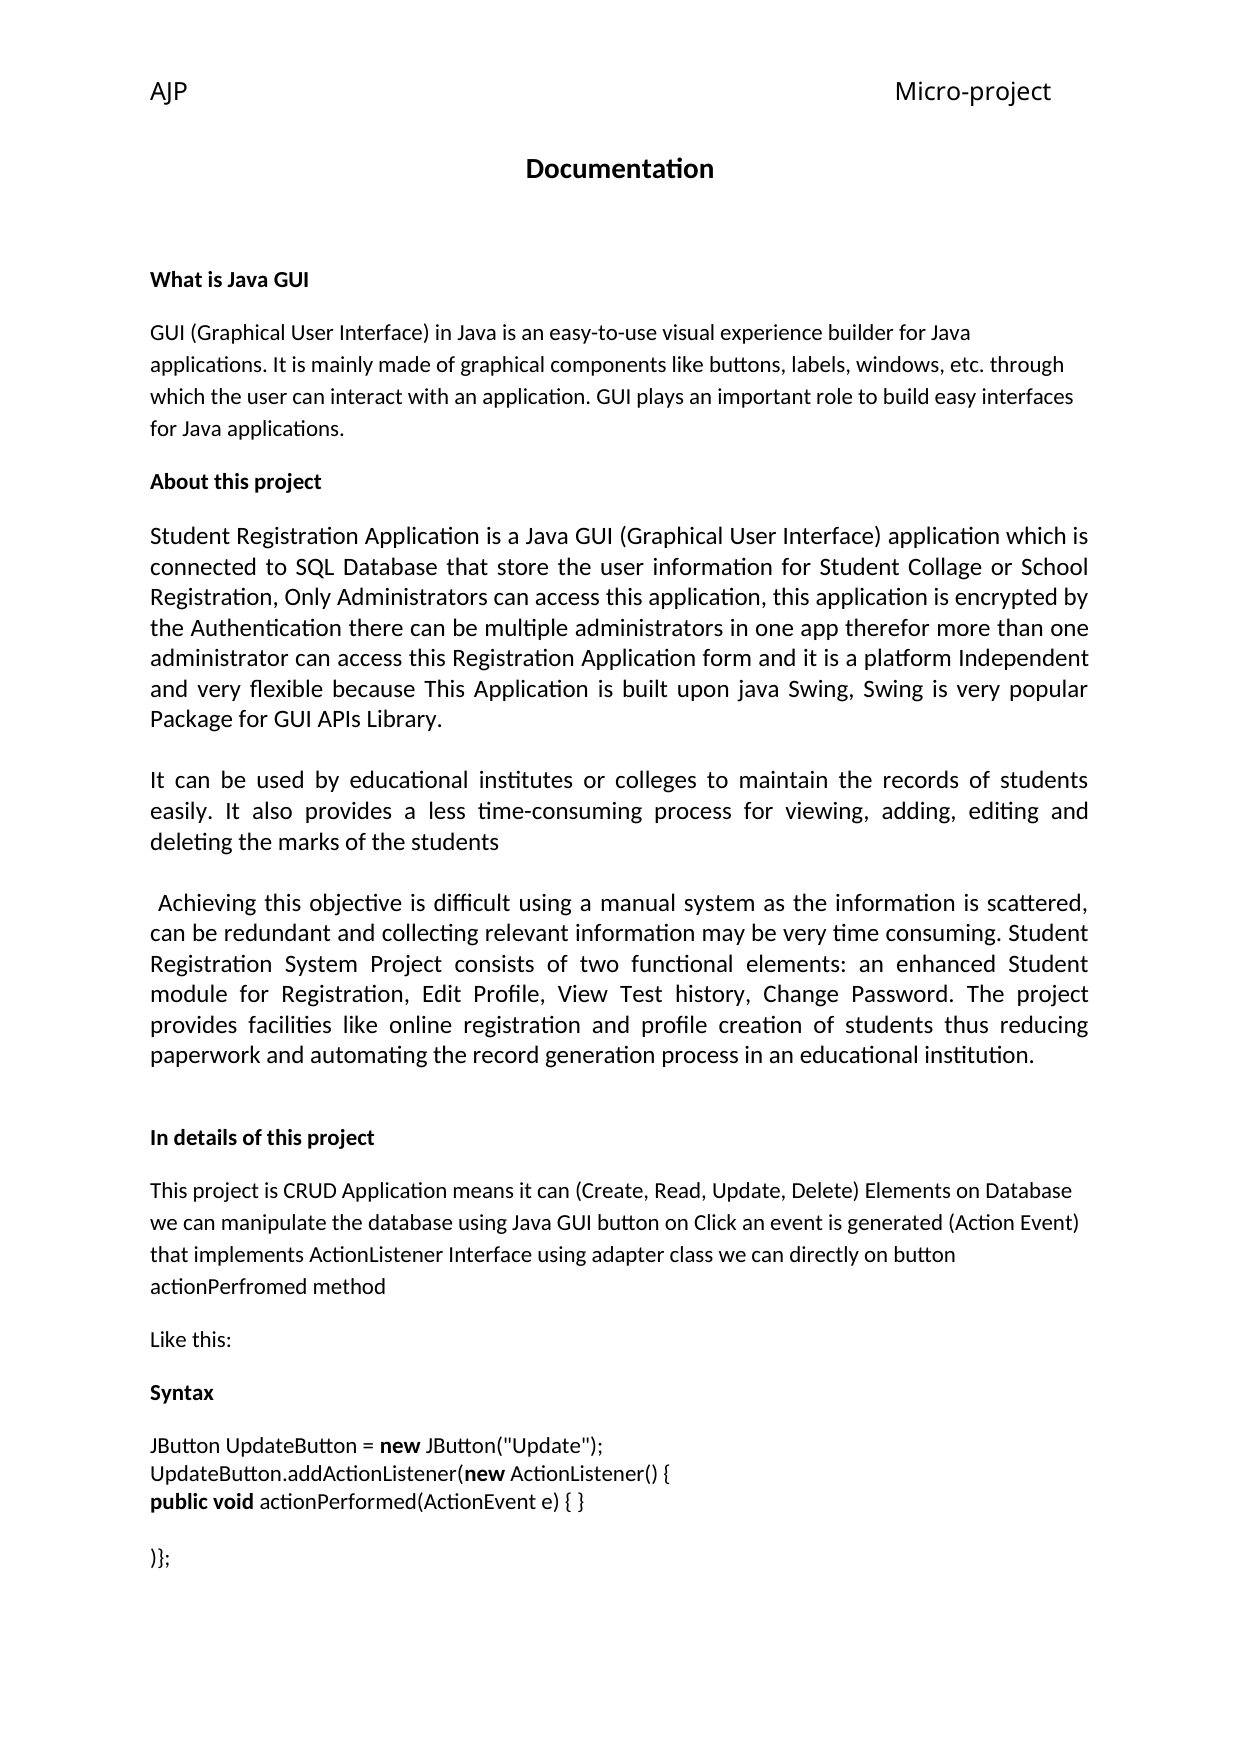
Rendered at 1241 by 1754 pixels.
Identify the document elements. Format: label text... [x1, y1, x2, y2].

text )}; [150, 1543, 1090, 1572]
text It can be used by educational institutes or colleges to maintain the records of students easily. It also provides a less time-consuming process for viewing, adding, editing and deleting the marks of the students [150, 764, 1090, 856]
text public void actionPerformed(ActionEvent e) { } [150, 1487, 1090, 1516]
text This project is CRUD Application means it can (Create, Read, Update, Delete) Elements on Database we can manipulate the database using Java GUI button on Click an event is generated (Action Event) that implements ActionListener Interface using adapter class we can directly on button actionPerfromed method [150, 1176, 1090, 1300]
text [150, 1459, 1090, 1487]
text Syntax [150, 1378, 1090, 1406]
text About this project [150, 467, 1090, 495]
text In details of this project [150, 1123, 1090, 1151]
text Student Registration Application is a Java GUI (Graphical User Interface) application which is connected to SQL Database that store the user information for Student Collage or School Registration, Only Administrators can access this application, this application is encrypted by the Authentication there can be multiple administrators in one app therefor more than one administrator can access this Registration Application form and it is a platform Independent and very flexible because This Application is built upon java Swing, Swing is very popular Package for GUI APIs Library. [150, 520, 1090, 734]
text What is Java GUI [150, 265, 1090, 293]
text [150, 1431, 1090, 1459]
text GUI (Graphical User Interface) in Java is an easy-to-use visual experience builder for Java applications. It is mainly made of graphical components like buttons, labels, windows, etc. through which the user can interact with an application. GUI plays an important role to build easy interfaces for Java applications. [150, 318, 1090, 442]
text Documentation [150, 150, 1090, 186]
text Like this: [150, 1325, 1090, 1353]
text Achieving this objective is difficult using a manual system as the information is scattered, can be redundant and collecting relevant information may be very time consuming. Student Registration System Project consists of two functional elements: an enhanced Student module for Registration, Edit Profile, View Test history, Change Password. The project provides facilities like online registration and profile creation of students thus reducing paperwork and automating the record generation process in an educational institution. [150, 887, 1090, 1070]
